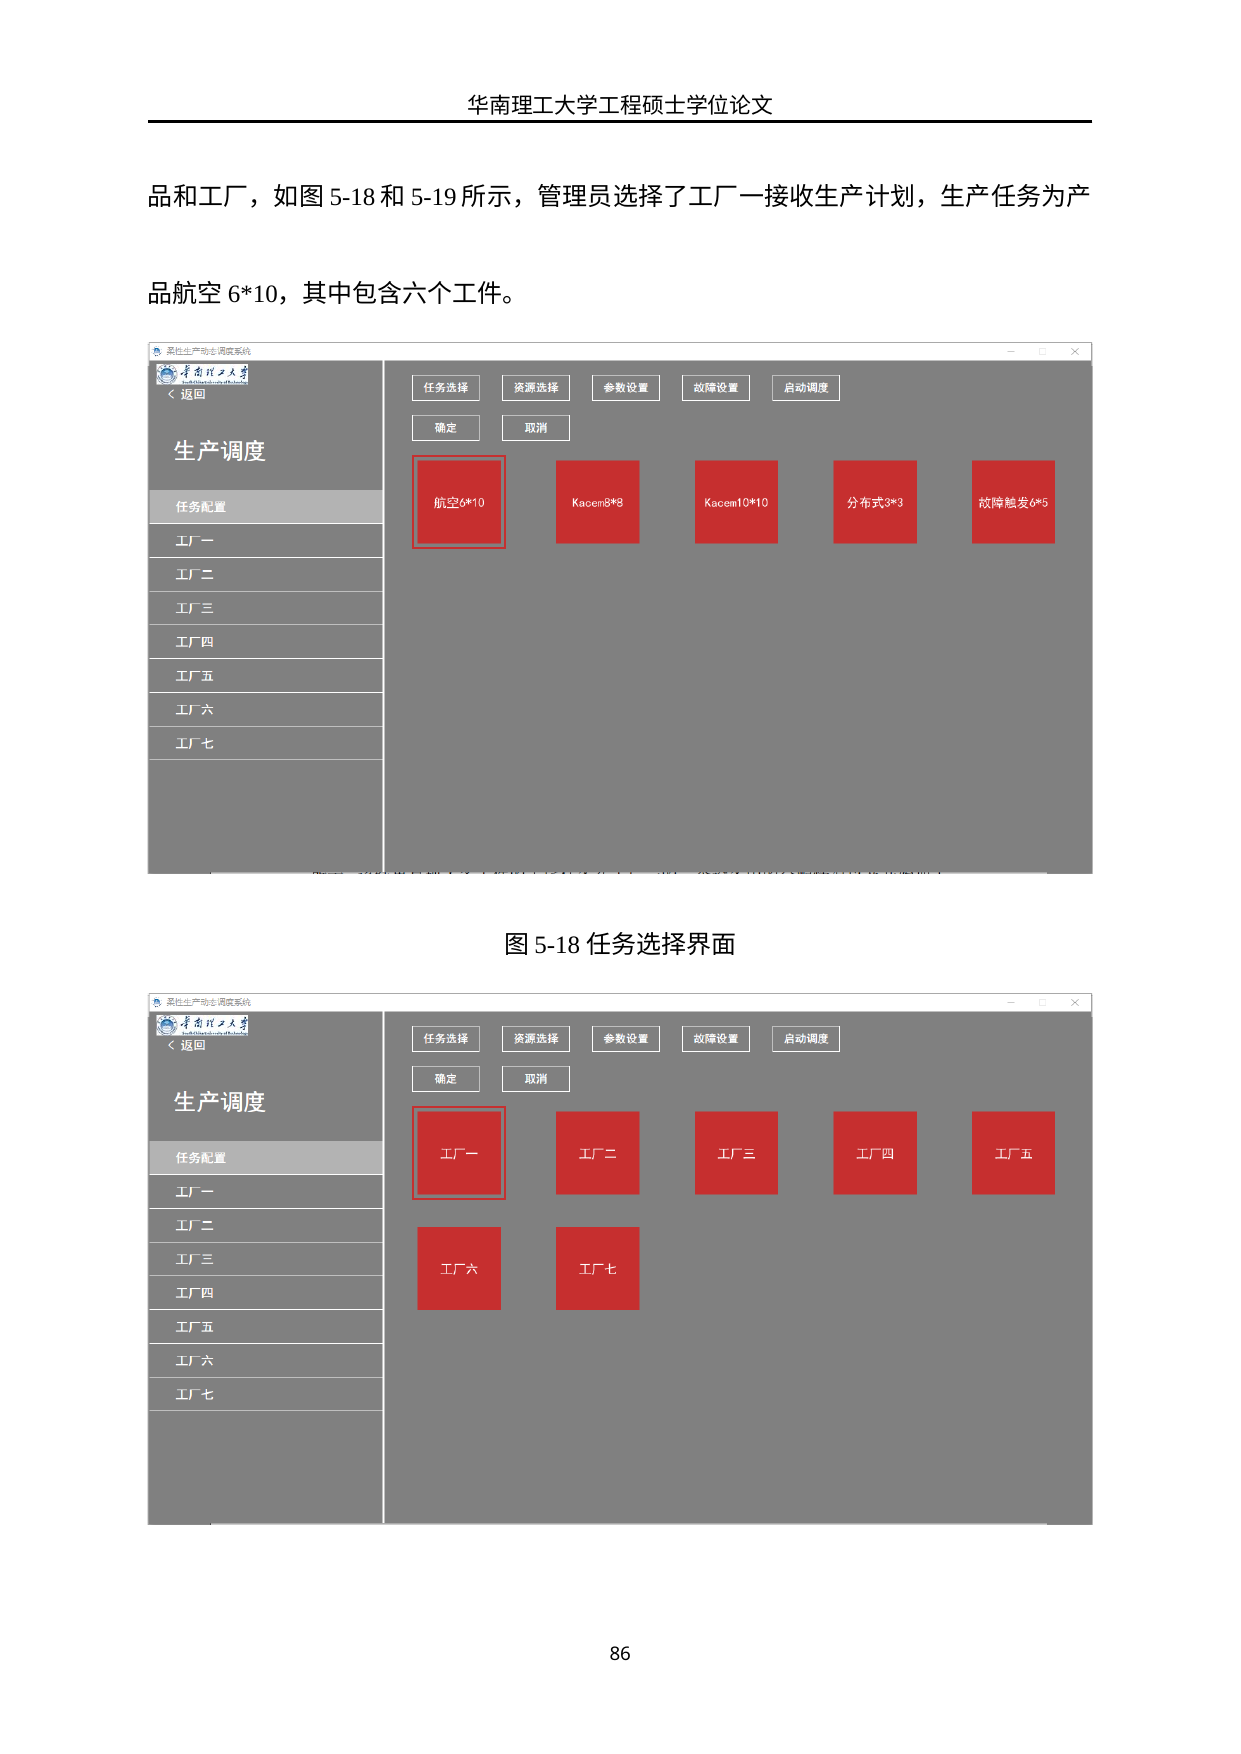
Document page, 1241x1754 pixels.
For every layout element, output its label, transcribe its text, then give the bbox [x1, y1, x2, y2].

picture [147, 342, 1093, 874]
picture [147, 993, 1093, 1525]
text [148, 162, 1092, 324]
text 图5-18 任务选择界面 [148, 910, 1092, 975]
